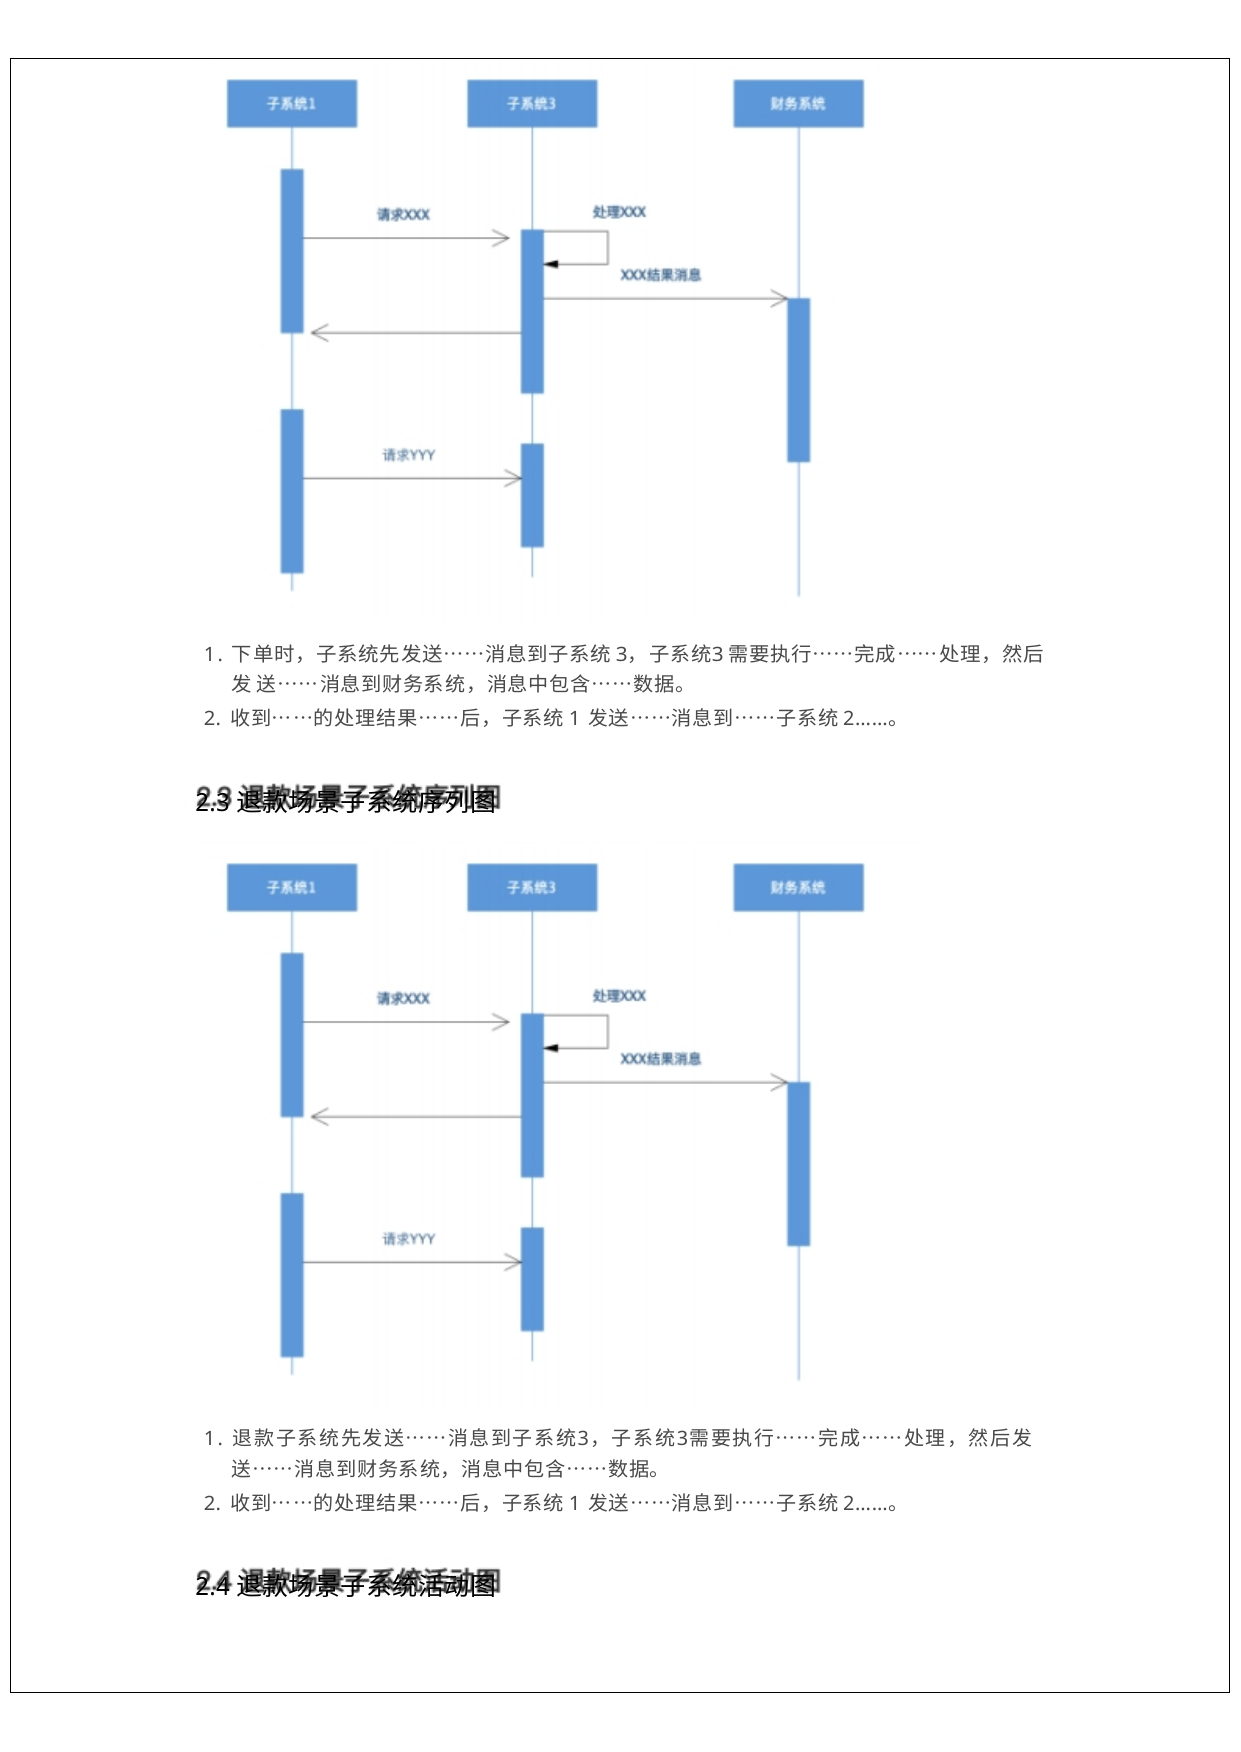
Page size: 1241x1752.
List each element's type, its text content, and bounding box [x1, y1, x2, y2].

text 2. 收到 ……的处理结果……后，⼦系统1发 送……消息到……⼦系统2……。 [203, 1487, 1055, 1516]
text 2. 收到 ……的处理结果……后，⼦系统1发 送……消息到……⼦系统2……。 [203, 703, 1055, 731]
picture [11, 59, 1229, 1692]
text 1. 下单 时，⼦系统先发 送……消息到⼦系统3，⼦ 系统 3需要 执⾏ ……完 成……处 理，然后 发 送… …消 息到财务系统，消息中包含……数据。 [203, 637, 1051, 698]
text 1. 退 款 ⼦ 系 统 先 发 送 …… 消 息 到 ⼦ 系 统 3 ， ⼦ 系 统 3 需 要 执 ⾏ …… 完 成 …… 处 理 ， 然 后 发 送… …消 息到财务系统，消息中包含……数据。 [203, 1421, 1051, 1483]
text 2.4 退 款 场景 ⼦系 统活 动图 [195, 1567, 1055, 1603]
text 2.3 退 款 场景 ⼦系 统序 列图 [195, 782, 1055, 818]
